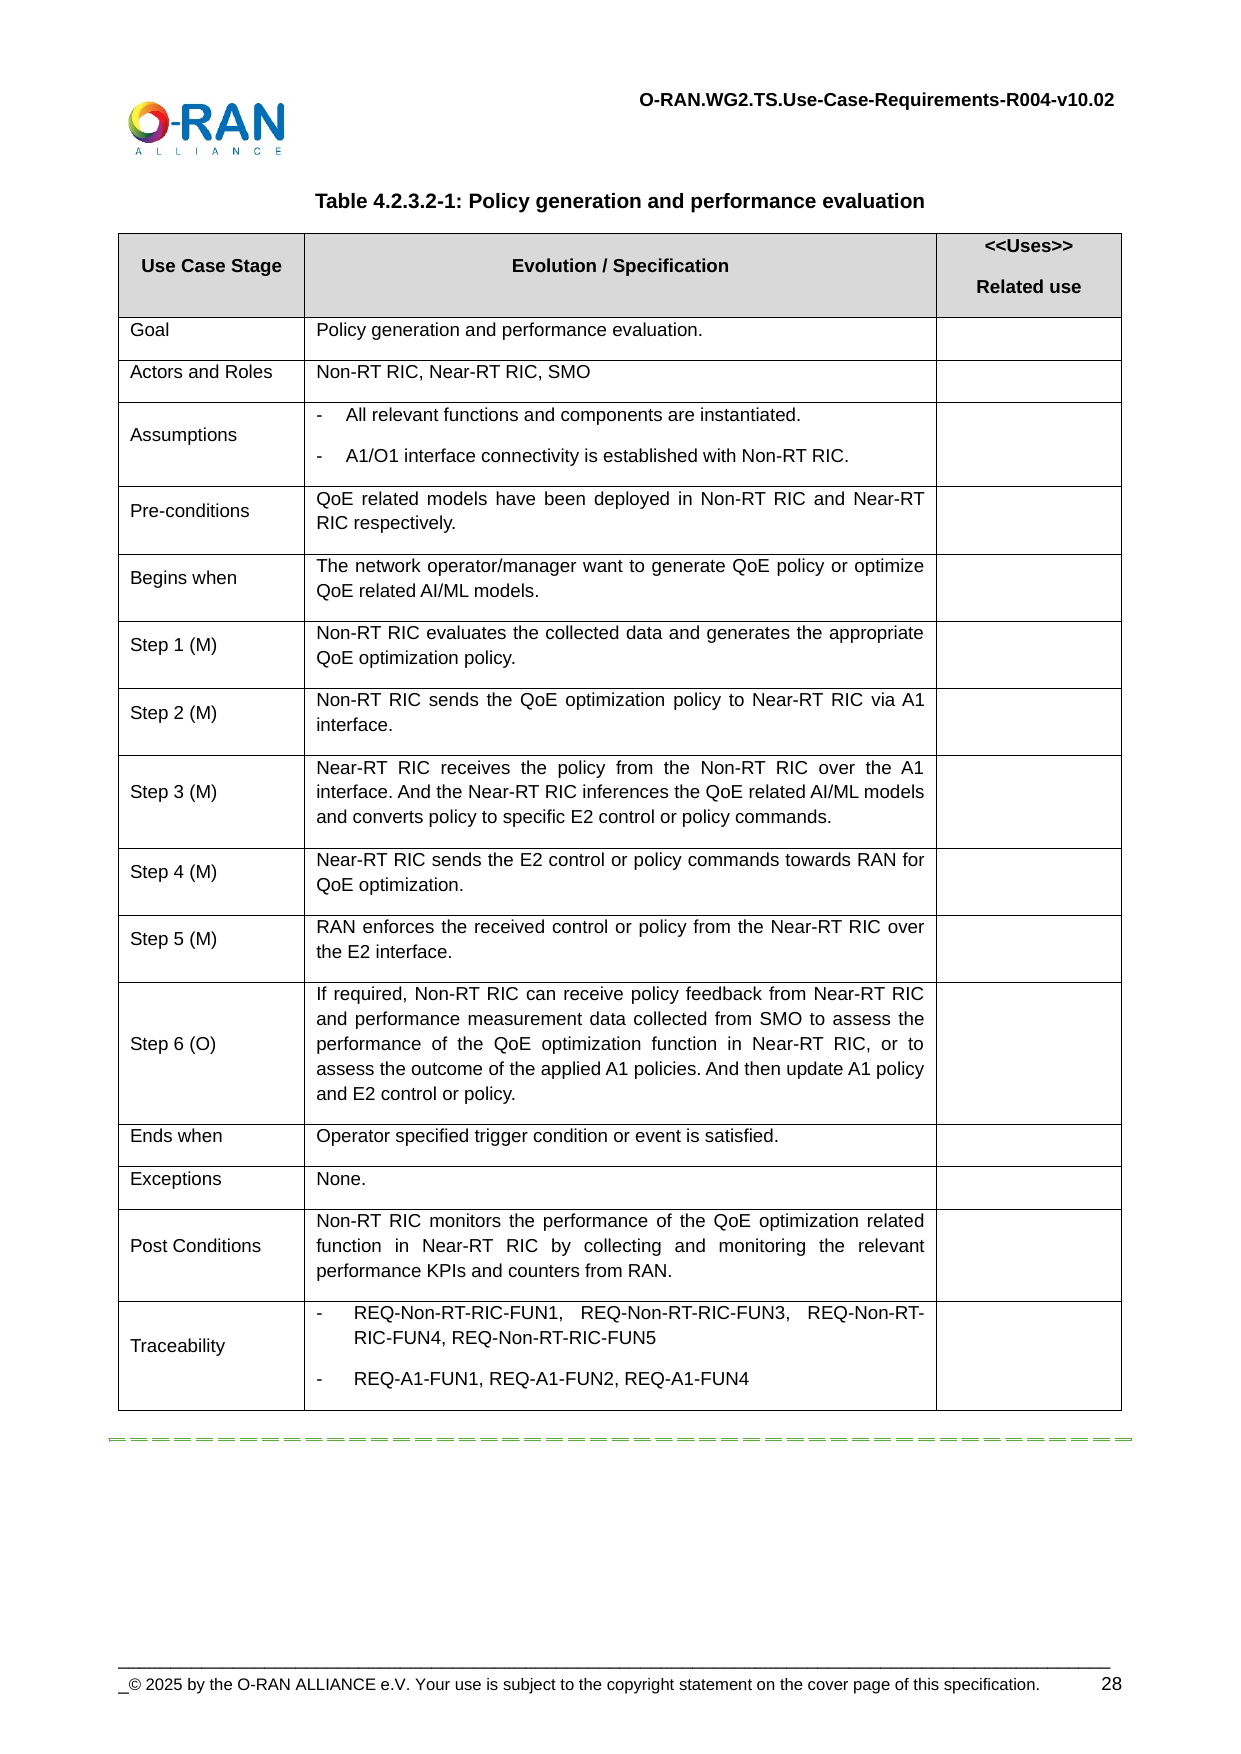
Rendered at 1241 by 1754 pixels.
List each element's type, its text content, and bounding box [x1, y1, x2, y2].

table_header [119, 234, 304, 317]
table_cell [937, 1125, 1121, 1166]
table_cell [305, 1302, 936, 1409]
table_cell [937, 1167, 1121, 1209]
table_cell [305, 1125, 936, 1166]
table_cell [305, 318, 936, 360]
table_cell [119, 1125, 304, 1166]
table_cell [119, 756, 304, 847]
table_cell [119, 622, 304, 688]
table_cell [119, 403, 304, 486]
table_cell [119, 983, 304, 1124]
text Table 4.2.3.2-1: Policy generation and performance evaluation [118, 189, 1122, 213]
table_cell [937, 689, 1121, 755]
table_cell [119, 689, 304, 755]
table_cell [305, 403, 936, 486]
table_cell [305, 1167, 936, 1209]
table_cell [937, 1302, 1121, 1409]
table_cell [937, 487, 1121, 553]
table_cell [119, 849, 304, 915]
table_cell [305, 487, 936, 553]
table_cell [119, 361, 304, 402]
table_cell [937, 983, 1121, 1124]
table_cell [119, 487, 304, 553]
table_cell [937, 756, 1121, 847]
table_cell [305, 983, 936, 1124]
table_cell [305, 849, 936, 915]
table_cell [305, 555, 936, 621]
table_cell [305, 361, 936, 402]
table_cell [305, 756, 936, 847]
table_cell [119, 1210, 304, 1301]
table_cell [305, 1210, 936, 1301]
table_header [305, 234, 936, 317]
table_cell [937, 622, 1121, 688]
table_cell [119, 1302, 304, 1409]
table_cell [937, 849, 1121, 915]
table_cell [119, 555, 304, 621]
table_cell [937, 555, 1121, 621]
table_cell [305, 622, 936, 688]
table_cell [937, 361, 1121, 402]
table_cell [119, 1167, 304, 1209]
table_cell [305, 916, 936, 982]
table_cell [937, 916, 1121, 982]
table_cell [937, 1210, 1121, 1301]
picture [118, 88, 298, 166]
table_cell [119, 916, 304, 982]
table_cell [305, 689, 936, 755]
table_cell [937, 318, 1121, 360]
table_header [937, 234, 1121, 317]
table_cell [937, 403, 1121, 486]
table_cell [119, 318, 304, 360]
